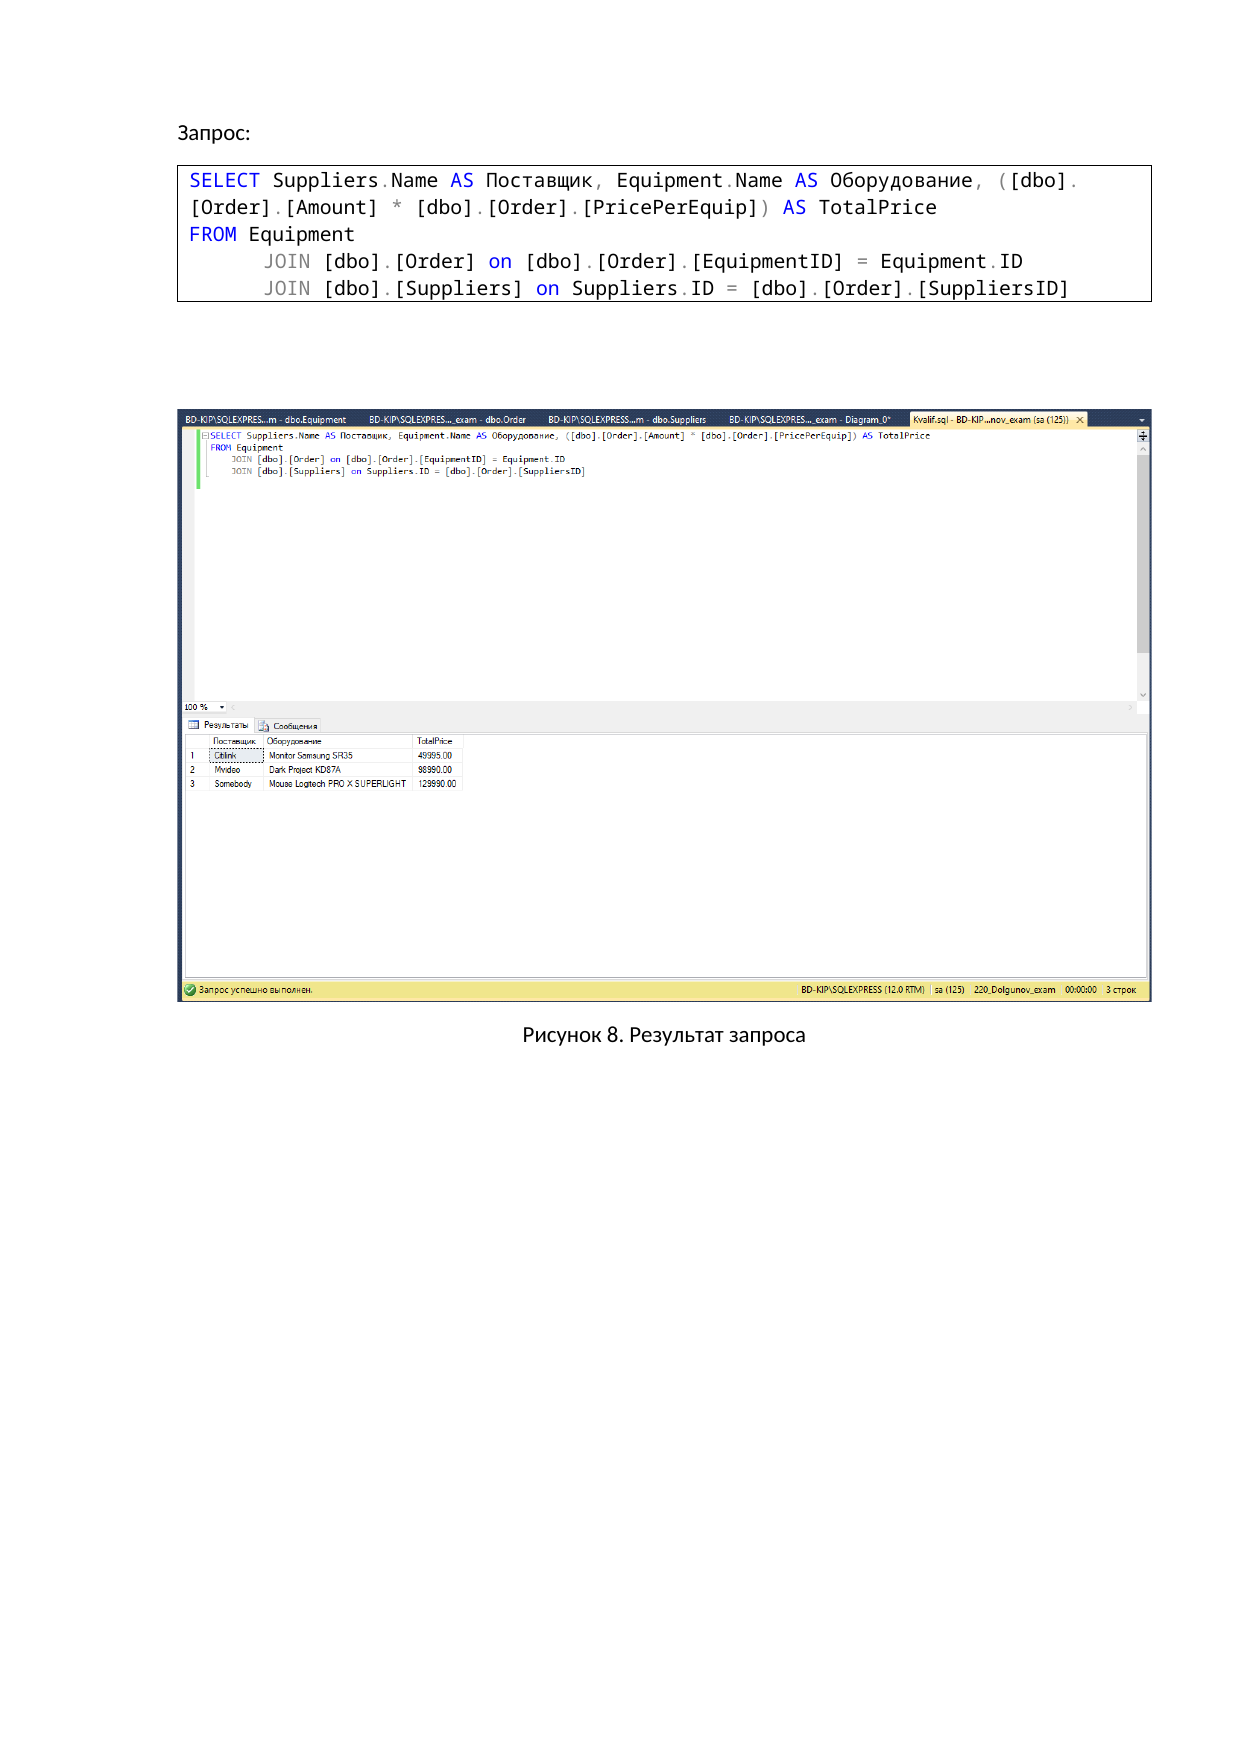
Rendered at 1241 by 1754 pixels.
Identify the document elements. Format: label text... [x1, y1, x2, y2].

text Запрос: [177, 118, 1152, 146]
picture [177, 409, 1152, 1002]
table_header SELECT Suppliers.Name AS Поставщик, Equipment.Name AS Оборудование, ([dbo].[Order].[Amount] * [dbo].[Order].[PricePerEquip]) AS TotalPrice FROM Equipment JOIN [dbo].[Order] on [dbo].[Order].[EquipmentID] = Equipment.ID JOIN [dbo].[Suppliers] on Suppliers.ID = [dbo].[Order].[SuppliersID] [178, 166, 1151, 301]
text Рисунок 8. Результат запроса [177, 1020, 1152, 1048]
